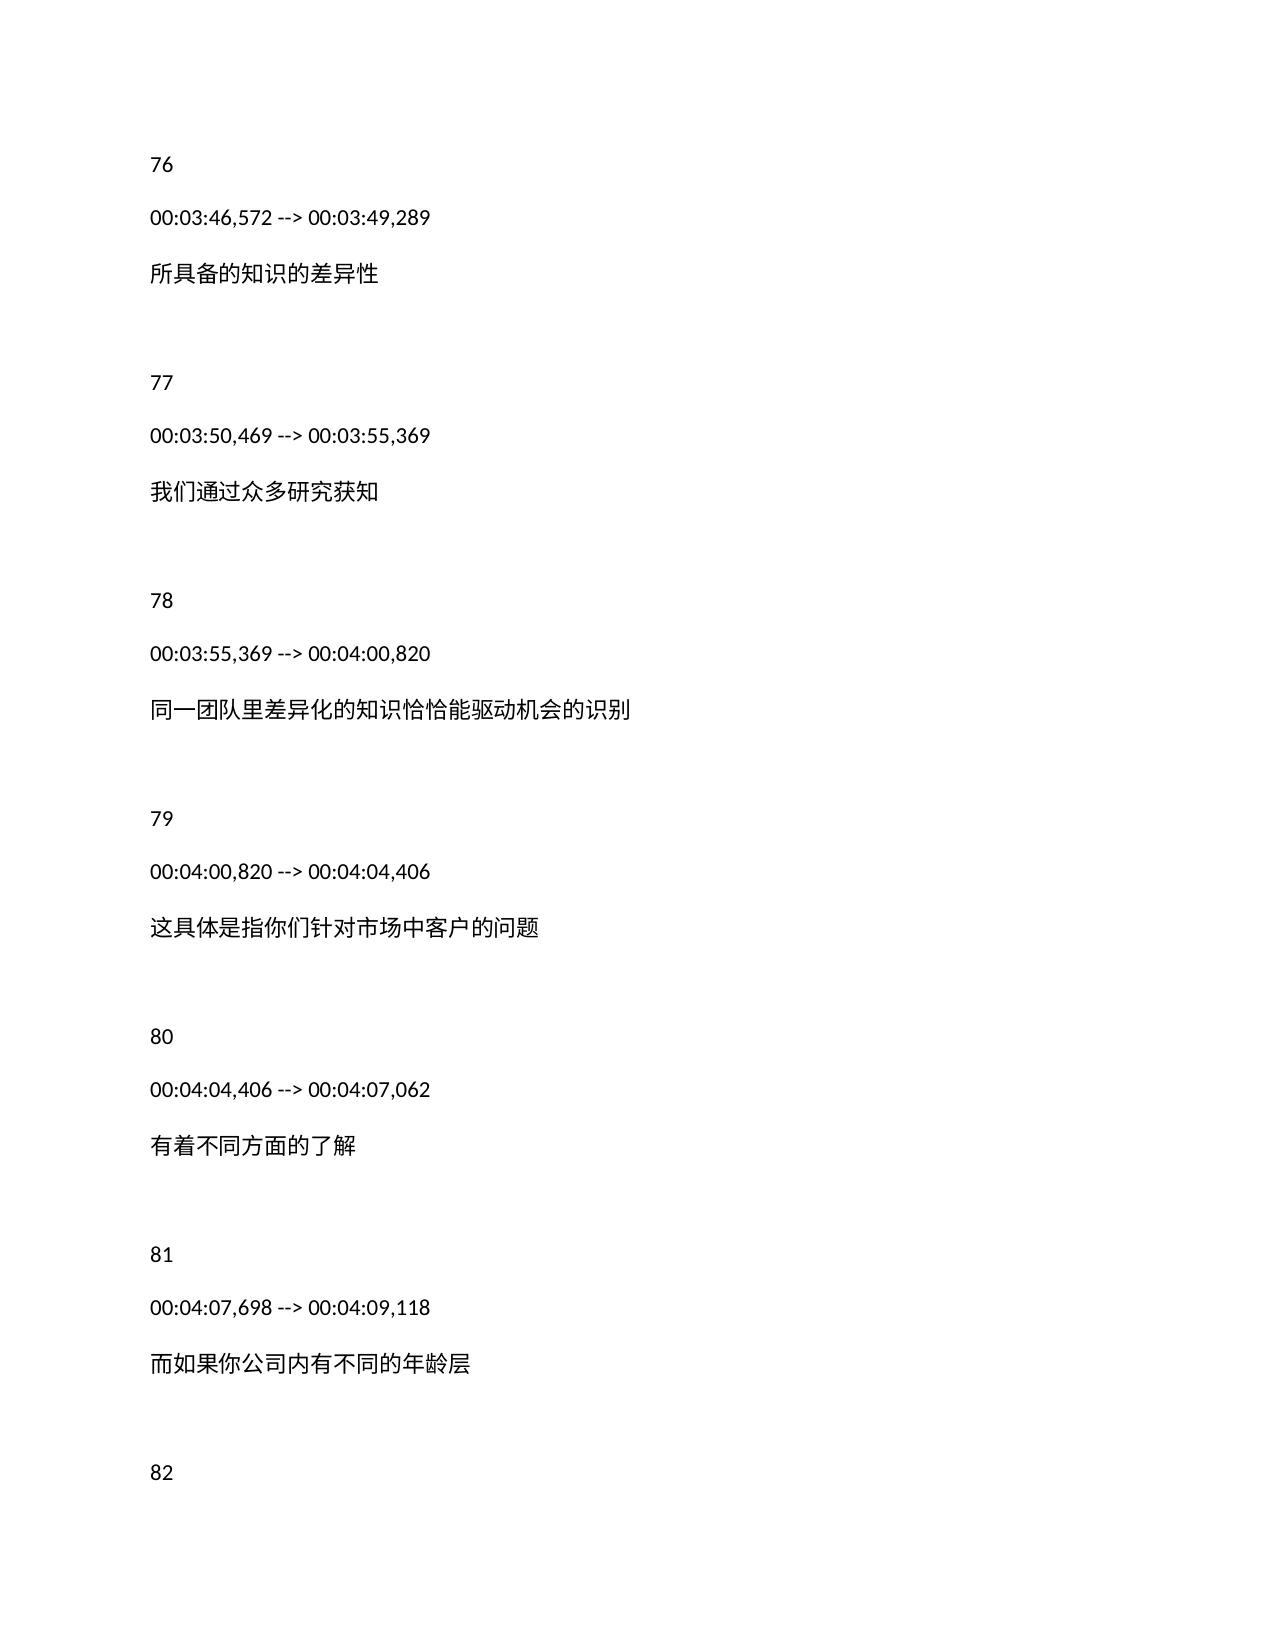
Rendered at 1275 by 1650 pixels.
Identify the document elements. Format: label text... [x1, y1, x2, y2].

text 00:03:46,572 --> 00:03:49,289 [150, 203, 1125, 231]
text 有着不同方面的了解 [150, 1128, 1125, 1161]
text 00:04:04,406 --> 00:04:07,062 [150, 1075, 1125, 1103]
text 00:03:55,369 --> 00:04:00,820 [150, 639, 1125, 667]
text 这具体是指你们针对市场中客户的问题 [150, 910, 1125, 943]
text 81 [150, 1240, 1125, 1268]
text 而如果你公司内有不同的年龄层 [150, 1346, 1125, 1379]
text 00:04:00,820 --> 00:04:04,406 [150, 857, 1125, 885]
text 00:04:07,698 --> 00:04:09,118 [150, 1293, 1125, 1321]
text 76 [150, 150, 1125, 178]
text 我们通过众多研究获知 [150, 474, 1125, 507]
text 所具备的知识的差异性 [150, 256, 1125, 289]
text 79 [150, 804, 1125, 832]
text 80 [150, 1022, 1125, 1050]
text 78 [150, 586, 1125, 614]
text 82 [150, 1458, 1125, 1486]
text 00:03:50,469 --> 00:03:55,369 [150, 421, 1125, 449]
text 同一团队里差异化的知识恰恰能驱动机会的识别 [150, 692, 1125, 725]
text 77 [150, 368, 1125, 396]
